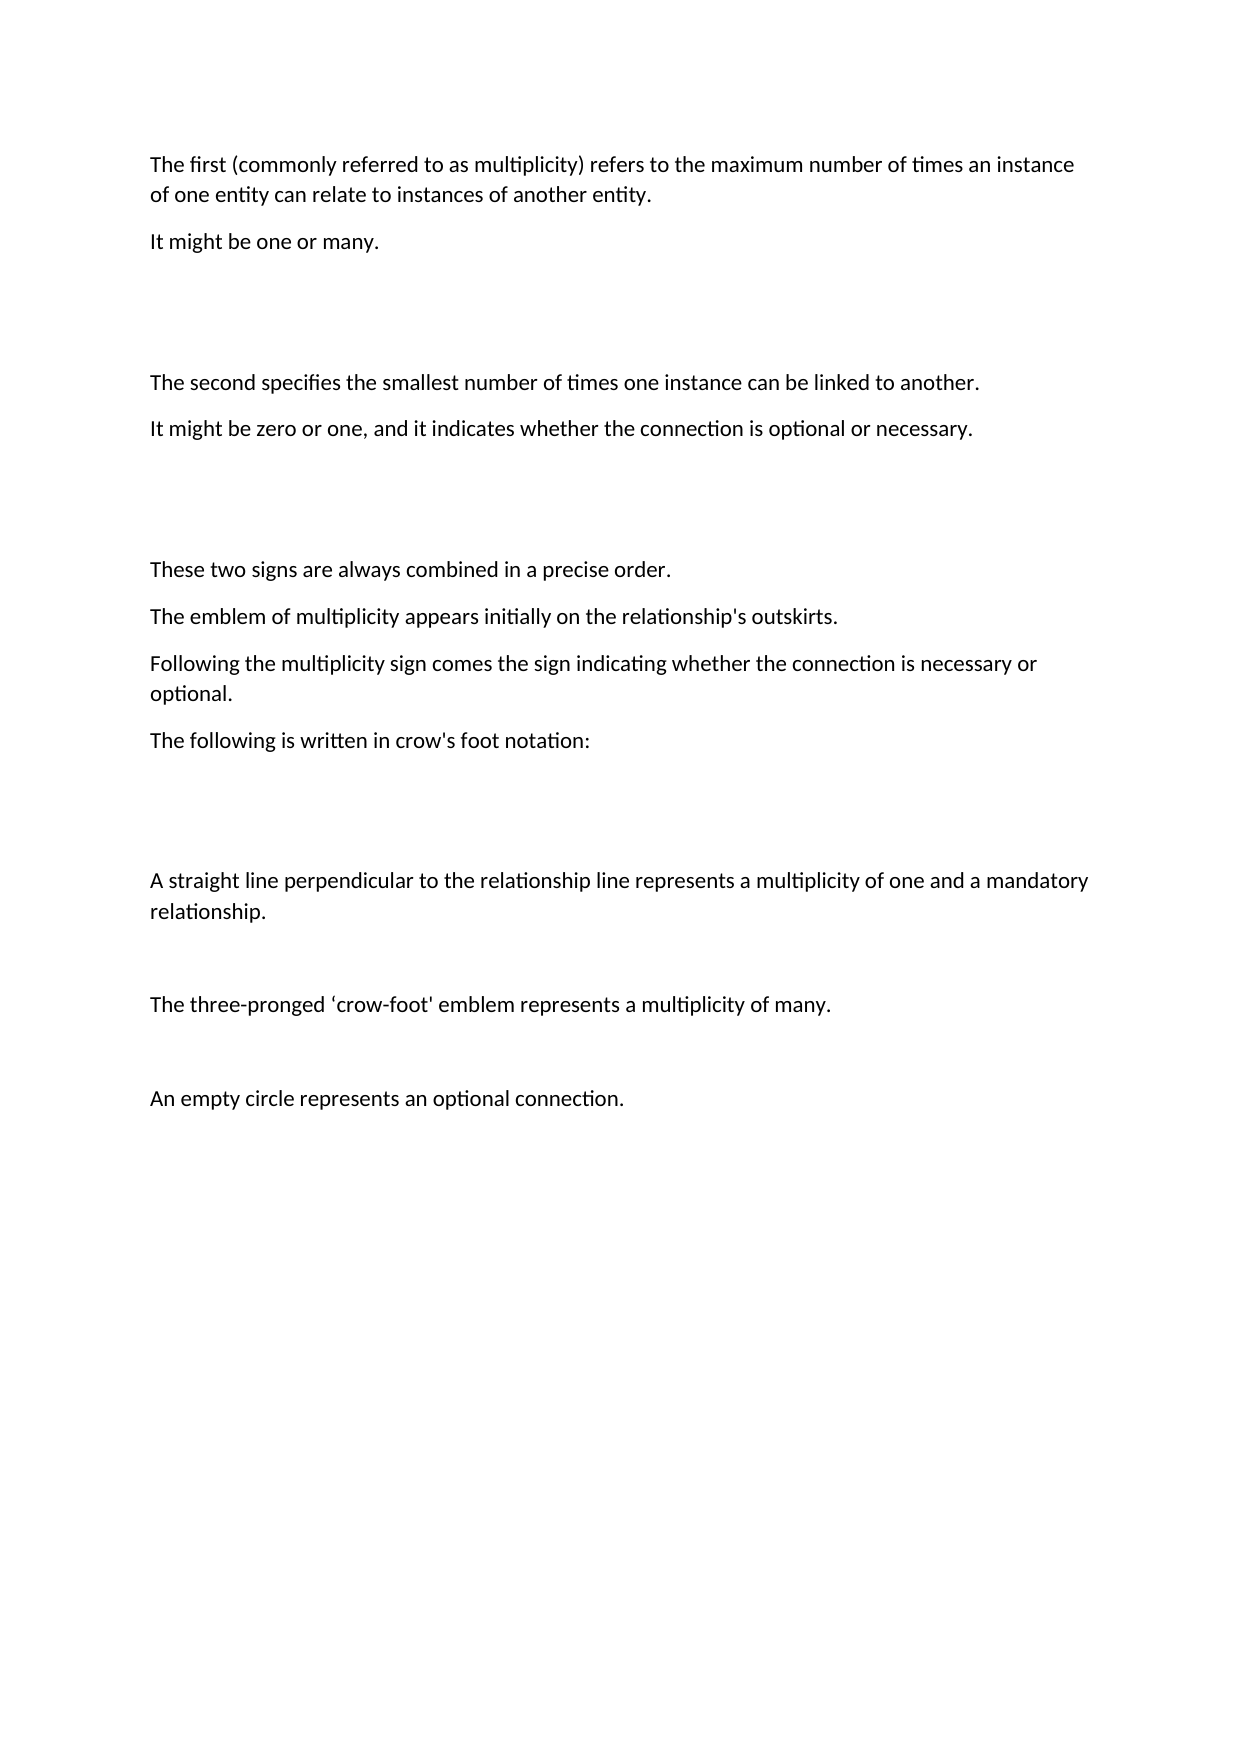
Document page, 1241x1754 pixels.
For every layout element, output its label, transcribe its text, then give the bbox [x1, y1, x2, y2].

text A straight line perpendicular to the relationship line represents a multiplicity of one and a mandatory relationship. [150, 867, 1093, 925]
text The emblem of multiplicity appears initially on the relationship's outskirts. [150, 602, 1093, 630]
text An empty circle represents an optional connection. [150, 1084, 1093, 1112]
text It might be zero or one, and it indicates whether the connection is optional or necessary. [150, 414, 1093, 443]
text It might be one or many. [150, 227, 1093, 255]
text Following the multiplicity sign comes the sign indicating whether the connection is necessary or optional. [150, 649, 1093, 707]
text The following is written in crow's foot notation: [150, 726, 1093, 754]
text These two signs are always combined in a precise order. [150, 555, 1093, 583]
text The second specifies the smallest number of times one instance can be linked to another. [150, 368, 1093, 396]
text The first (commonly referred to as multiplicity) refers to the maximum number of times an instance of one entity can relate to instances of another entity. [150, 150, 1093, 208]
text The three-pronged ‘crow-foot' emblem represents a multiplicity of many. [150, 991, 1093, 1019]
